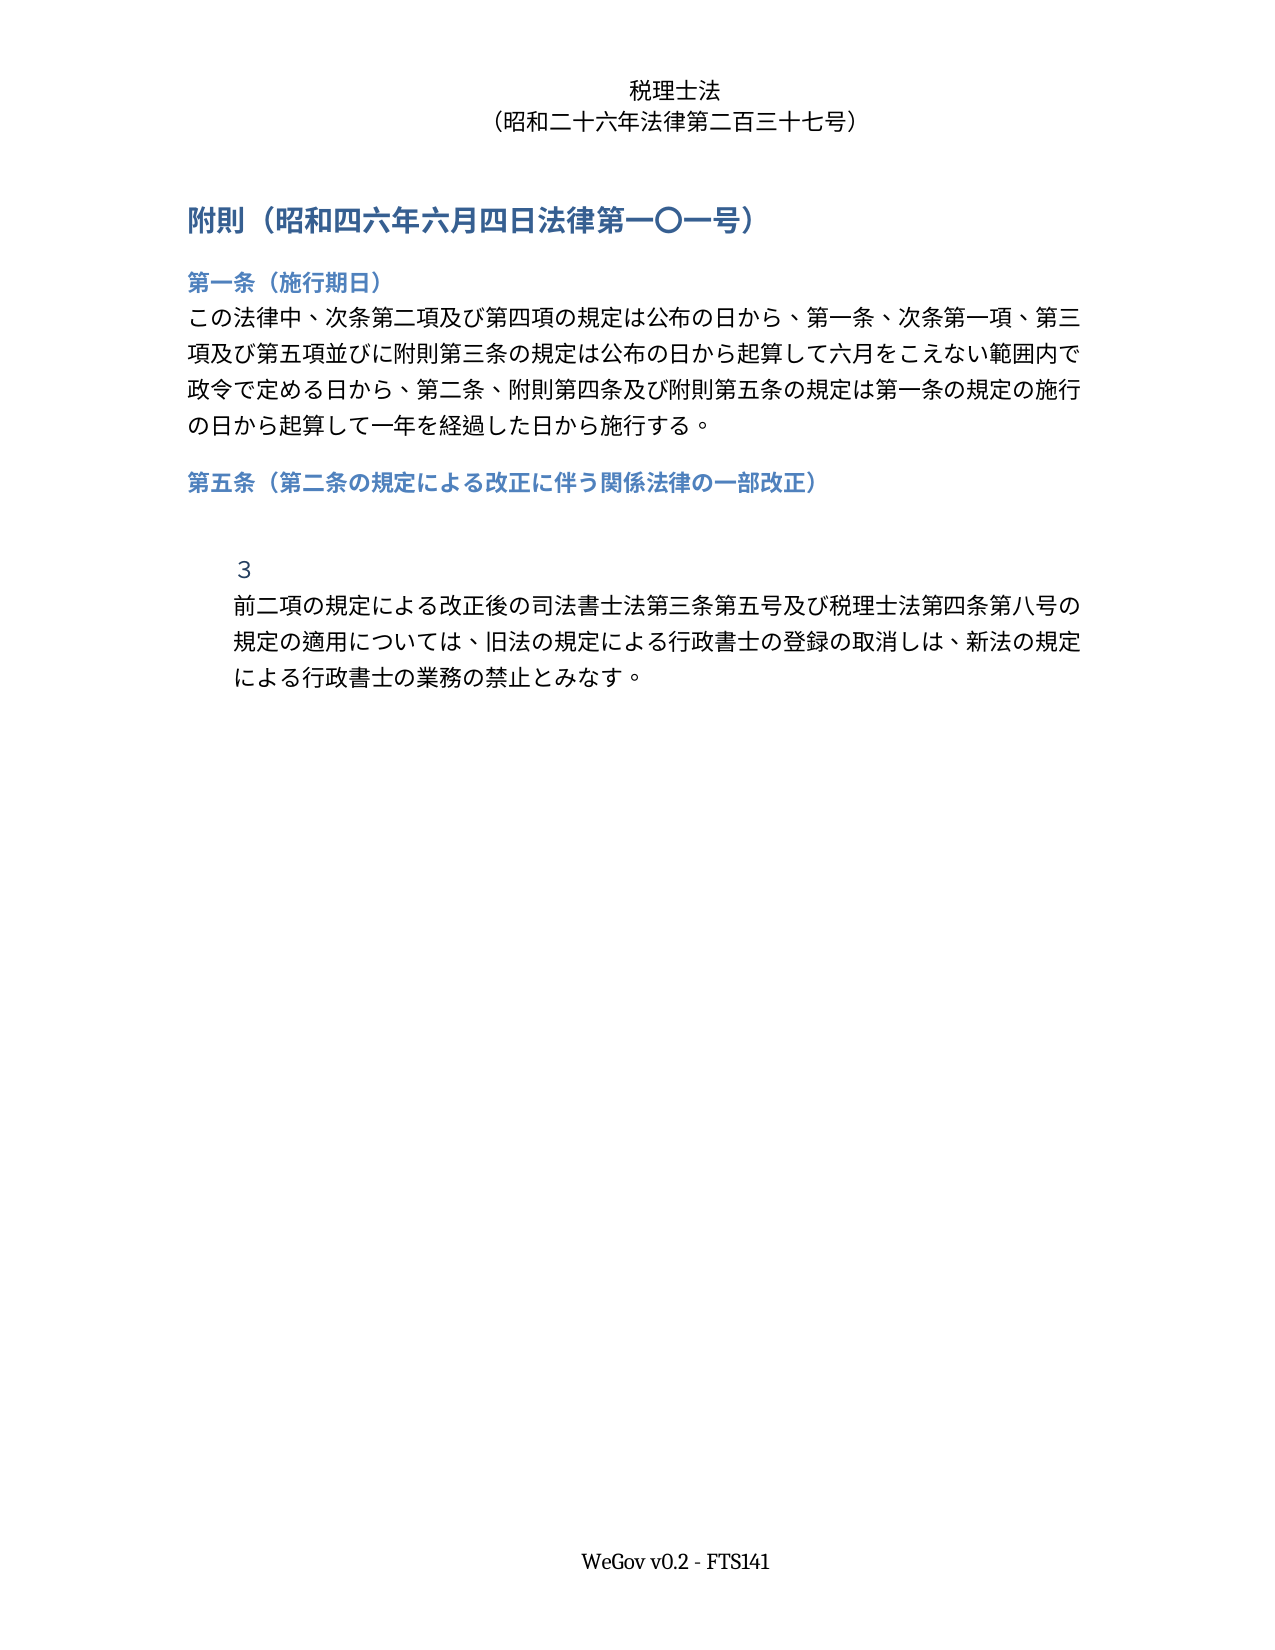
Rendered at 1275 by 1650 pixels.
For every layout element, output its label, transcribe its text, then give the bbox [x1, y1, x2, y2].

text この法律中、次条第二項及び第四項の規定は公布の日から、第一条、次条第一項、第三項及び第五項並びに附則第三条の規定は公布の日から起算して六月をこえない範囲内で政令で定める日から、第二条、附則第四条及び附則第五条の規定は第一条の規定の施行の日から起算して一年を経過した日から施行する。 [187, 302, 1087, 441]
subtitle ３ [233, 554, 1087, 585]
subtitle 第一条（施行期日） [187, 266, 1087, 298]
subtitle 附則（昭和四六年六月四日法律第一〇一号） [187, 200, 1087, 240]
subtitle 第五条（第二条の規定による改正に伴う関係法律の一部改正） [187, 467, 1087, 498]
text 前二項の規定による改正後の司法書士法第三条第五号及び税理士法第四条第八号の規定の適用については、旧法の規定による行政書士の登録の取消しは、新法の規定による行政書士の業務の禁止とみなす。 [233, 590, 1087, 693]
